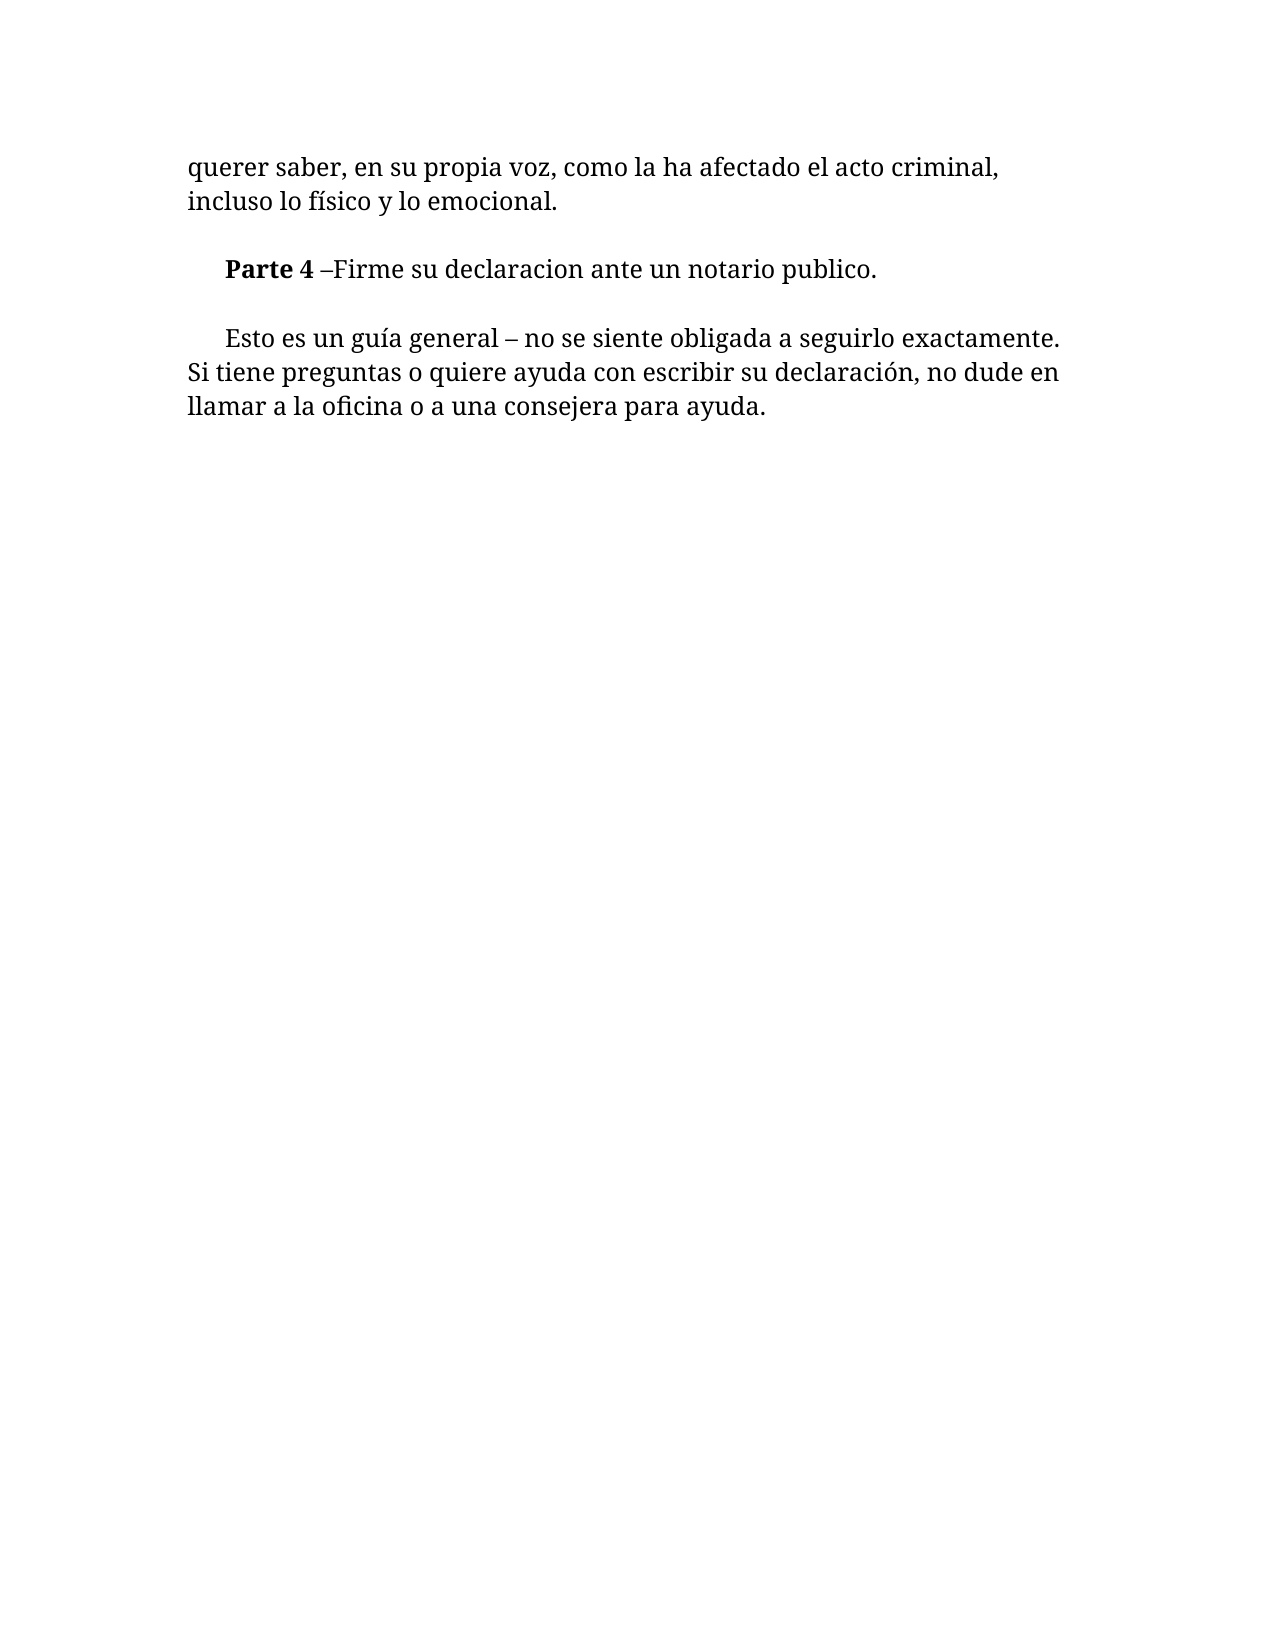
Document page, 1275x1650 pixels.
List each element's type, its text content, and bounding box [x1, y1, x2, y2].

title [187, 150, 1087, 218]
title Esto es un guía general – no se siente obligada a seguirlo exactamente. Si tiene preguntas o quiere ayuda con escribir su declaración, no dude en llamar a la oficina o a una consejera para ayuda. [187, 320, 1087, 422]
title Parte 4 –Firme su declaracion ante un notario publico. [187, 252, 1087, 286]
